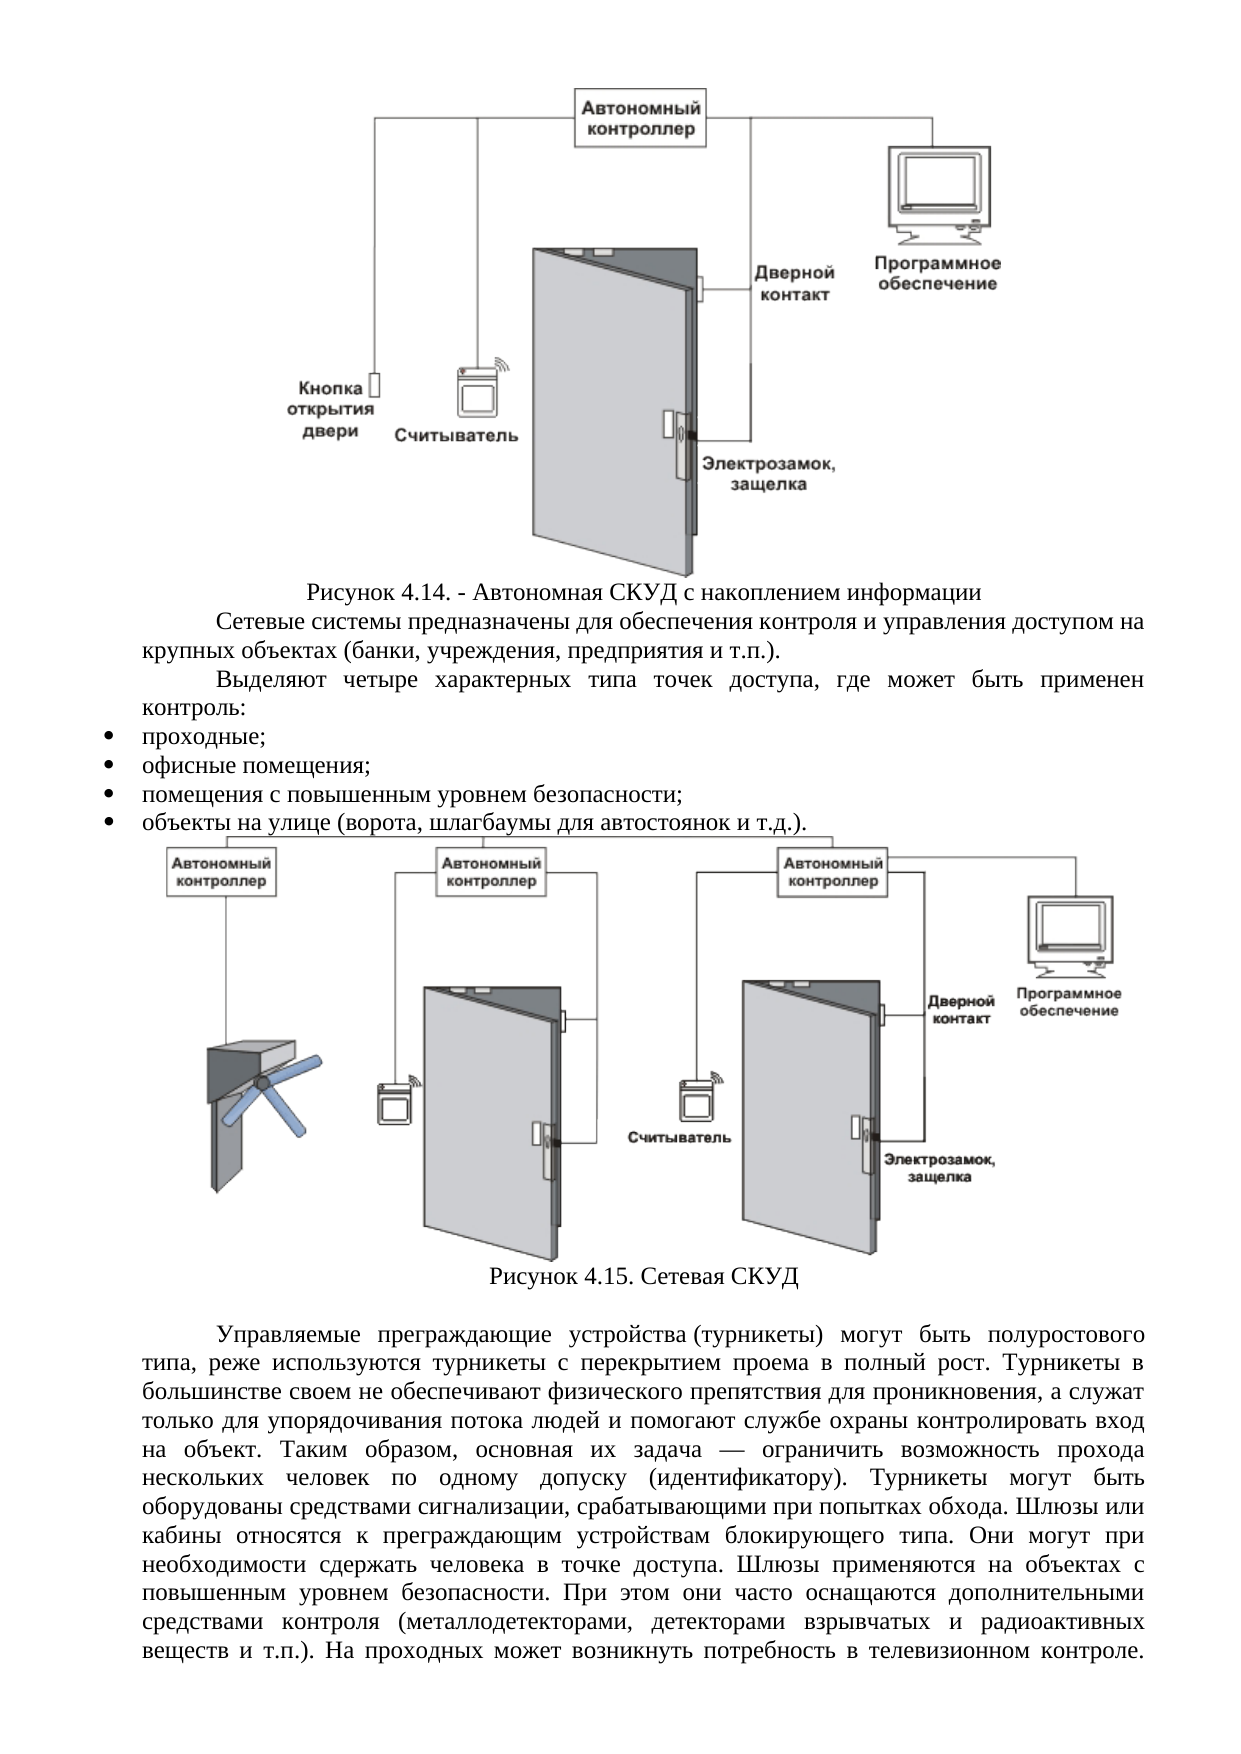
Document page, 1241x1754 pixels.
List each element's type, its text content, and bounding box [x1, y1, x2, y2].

table_header Рисунок 4.15. Сетевая СКУД [148, 836, 1152, 1290]
table_header Рисунок 4.14. - Автономная СКУД с накоплением информации [148, 89, 1152, 606]
list офисные помещения; [104, 750, 1146, 779]
list объекты на улице (ворота, шлагбаумы для автостоянок и т.д.). [104, 807, 1146, 836]
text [148, 1319, 1152, 1664]
text Сетевые системы предназначены для обеспечения контроля и управления доступом на крупных объектах (банки, учреждения, предприятия и т.п.). [148, 606, 1152, 664]
list проходные; [104, 721, 1146, 750]
list помещения с повышенным уровнем безопасности; [104, 779, 1146, 807]
picture [166, 836, 1122, 1262]
text Выделяют четыре характерных типа точек доступа, где может быть применен контроль: [148, 664, 1152, 721]
picture [287, 88, 1001, 578]
